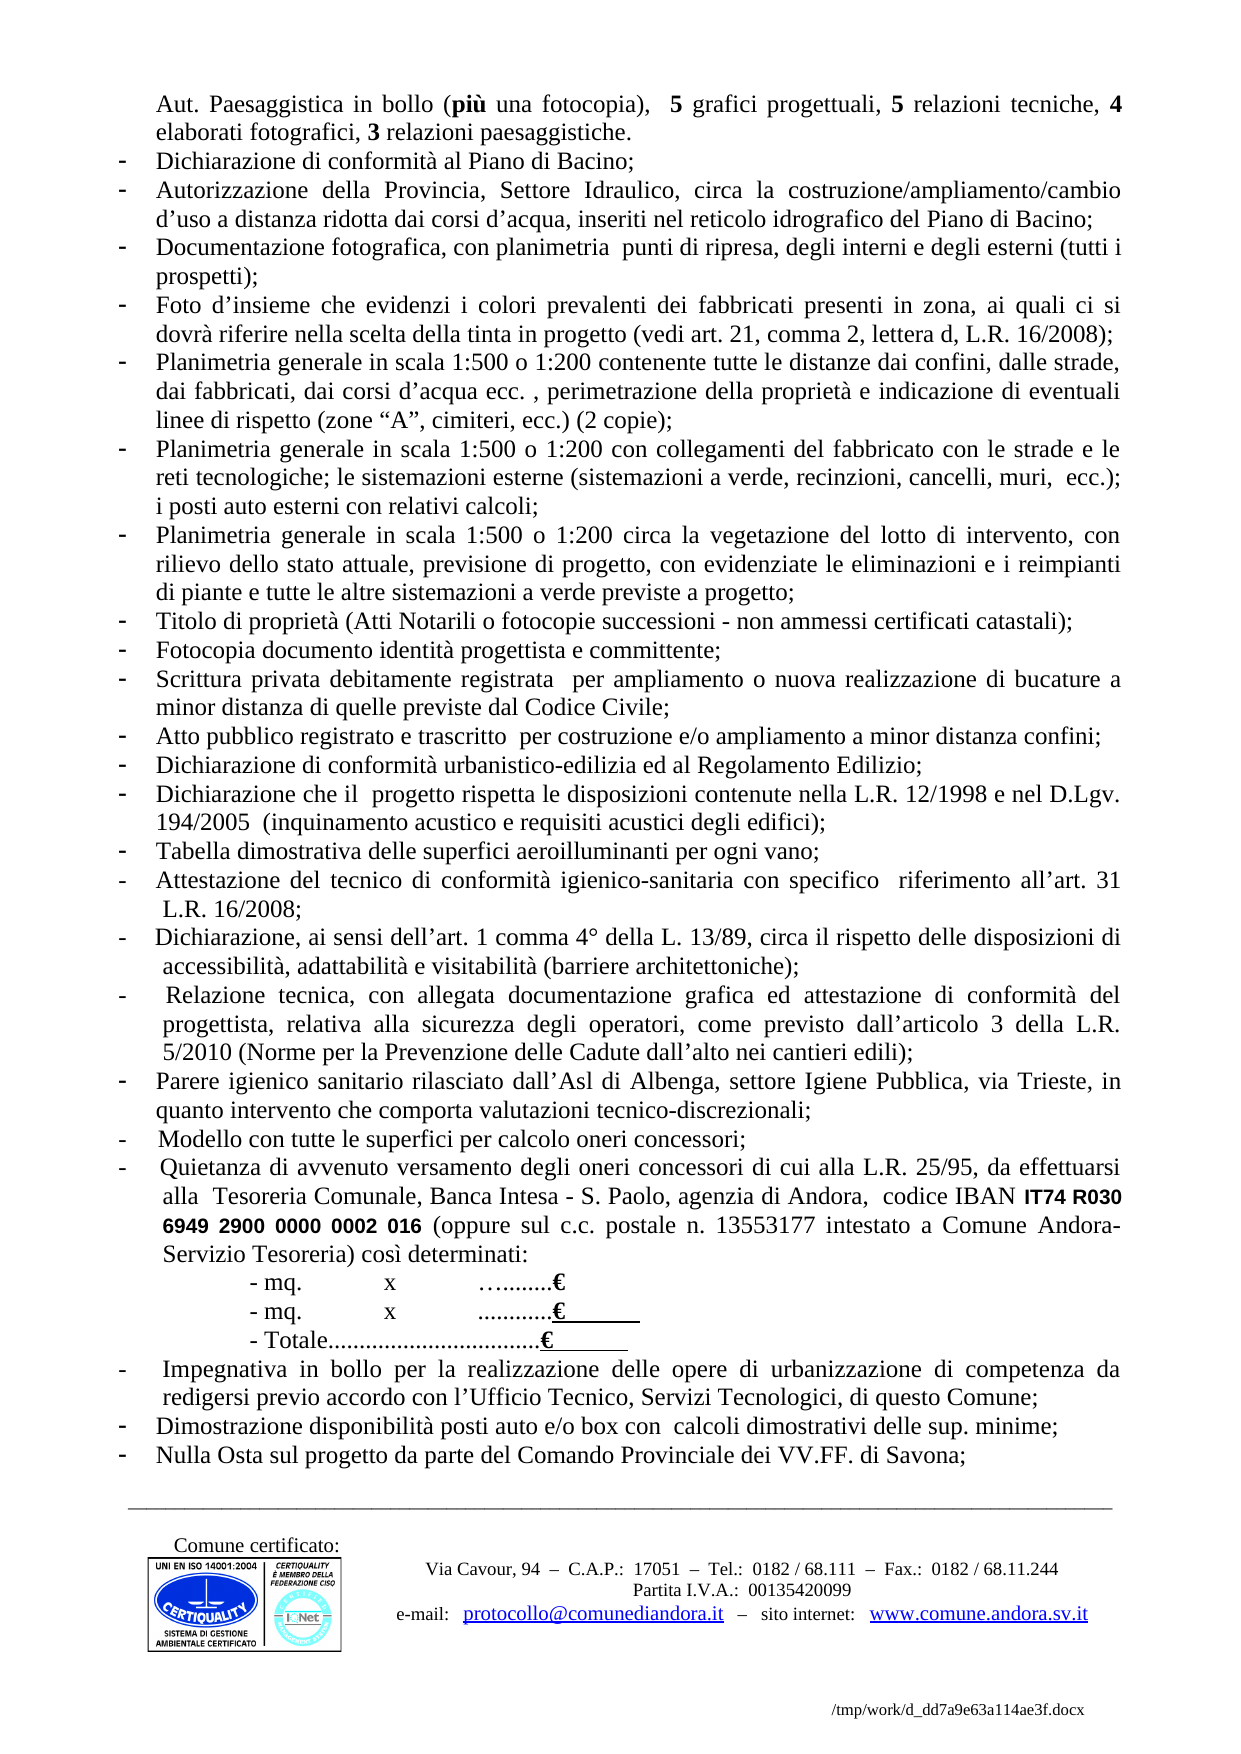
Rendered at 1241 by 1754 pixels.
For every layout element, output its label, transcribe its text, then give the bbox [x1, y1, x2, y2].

text - mq. x …........€ [118, 1267, 1122, 1296]
list Dichiarazione che il progetto rispetta le disposizioni contenute nella L.R. 12/1998 e nel D.Lgv. 194/2005 (inquinamento acustico e requisiti acustici degli edifici); [118, 779, 1122, 836]
text - mq. x ............€ [118, 1296, 1122, 1325]
text - Quietanza di avvenuto versamento degli oneri concessori di cui alla L.R. 25/95, da effettuarsi alla Tesoreria Comunale, Banca Intesa - S. Paolo, agenzia di Andora, codice IBAN IT74 R030 6949 2900 0000 0002 016 (oppure sul c.c. postale n. 13553177 intestato a Comune Andora-Servizio Tesoreria) così determinati: [118, 1152, 1122, 1267]
list Dimostrazione disponibilità posti auto e/o box con calcoli dimostrativi delle sup. minime; [118, 1411, 1122, 1440]
list Dichiarazione di conformità al Piano di Bacino; [118, 146, 1122, 175]
text - Totale..................................€ [118, 1325, 1122, 1354]
list Fotocopia documento identità progettista e committente; [118, 635, 1122, 664]
list Dichiarazione di conformità urbanistico-edilizia ed al Regolamento Edilizio; [118, 750, 1122, 779]
list Tabella dimostrativa delle superfici aeroilluminanti per ogni vano; [118, 836, 1122, 865]
text - Relazione tecnica, con allegata documentazione grafica ed attestazione di conformità del progettista, relativa alla sicurezza degli operatori, come previsto dall’articolo 3 della L.R. 5/2010 (Norme per delle Cadute dall’alto nei cantieri edili); [118, 980, 1122, 1066]
list Parere igienico sanitario rilasciato dall’Asl di Albenga, settore Igiene Pubblica, via Trieste, in quanto intervento che comporta valutazioni tecnico-discrezionali; [118, 1066, 1122, 1124]
text - Impegnativa in bollo per la realizzazione delle opere di urbanizzazione di competenza da redigersi previo accordo con l’Ufficio Tecnico, Servizi Tecnologici, di questo Comune; [118, 1354, 1122, 1411]
text - Modello con tutte le superfici per calcolo oneri concessori; [118, 1124, 1122, 1152]
list Planimetria generale in scala 1:500 o 1:200 con collegamenti del fabbricato con le strade e le reti tecnologiche; le sistemazioni esterne (sistemazioni a verde, recinzioni, cancelli, muri, ecc.); i posti auto esterni con relativi calcoli; [118, 434, 1122, 520]
list Atto pubblico registrato e trascritto per costruzione e/o ampliamento a minor distanza confini; [118, 721, 1122, 750]
list Titolo di proprietà (Atti Notarili o fotocopie successioni - non ammessi certificati catastali); [118, 606, 1122, 635]
picture [147, 1557, 342, 1652]
list Scrittura privata debitamente registrata per ampliamento o nuova realizzazione di bucature a minor distanza di quelle previste dal Codice Civile; [118, 664, 1122, 721]
list Planimetria generale in scala 1:500 o 1:200 contenente tutte le distanze dai confini, dalle strade, dai fabbricati, dai corsi d’acqua ecc. , perimetrazione della proprietà e indicazione di eventuali linee di rispetto (zone “A”, cimiteri, ecc.) (2 copie); [118, 347, 1122, 434]
text - Attestazione del tecnico di conformità igienico-sanitaria con specifico riferimento all’art. 31 L.R. 16/2008; [118, 865, 1122, 922]
list Autorizzazione della Provincia, Settore Idraulico, circa la costruzione/ampliamento/cambio d’uso a distanza ridotta dai corsi d’acqua, inseriti nel reticolo idrografico del Piano di Bacino; [118, 175, 1122, 232]
list Nulla Osta sul progetto da parte del Comando Provinciale dei VV.FF. di Savona; [118, 1440, 1122, 1469]
list Planimetria generale in scala 1:500 o 1:200 circa la vegetazione del lotto di intervento, con rilievo dello stato attuale, previsione di progetto, con evidenziate le eliminazioni e i reimpianti di piante e tutte le altre sistemazioni a verde previste a progetto; [118, 520, 1122, 606]
list Documentazione fotografica, con planimetria punti di ripresa, degli interni e degli esterni (tutti i prospetti); [118, 232, 1122, 290]
text - Dichiarazione, ai sensi dell’art. 1 comma 4° della L. 13/89, circa il rispetto delle disposizioni di accessibilità, adattabilità e visitabilità (barriere architettoniche); [118, 922, 1122, 980]
list Foto d’insieme che evidenzi i colori prevalenti dei fabbricati presenti in zona, ai quali ci si dovrà riferire nella scelta della tinta in progetto (vedi art. 21, comma 2, lettera d, L.R. 16/2008); [118, 290, 1122, 347]
